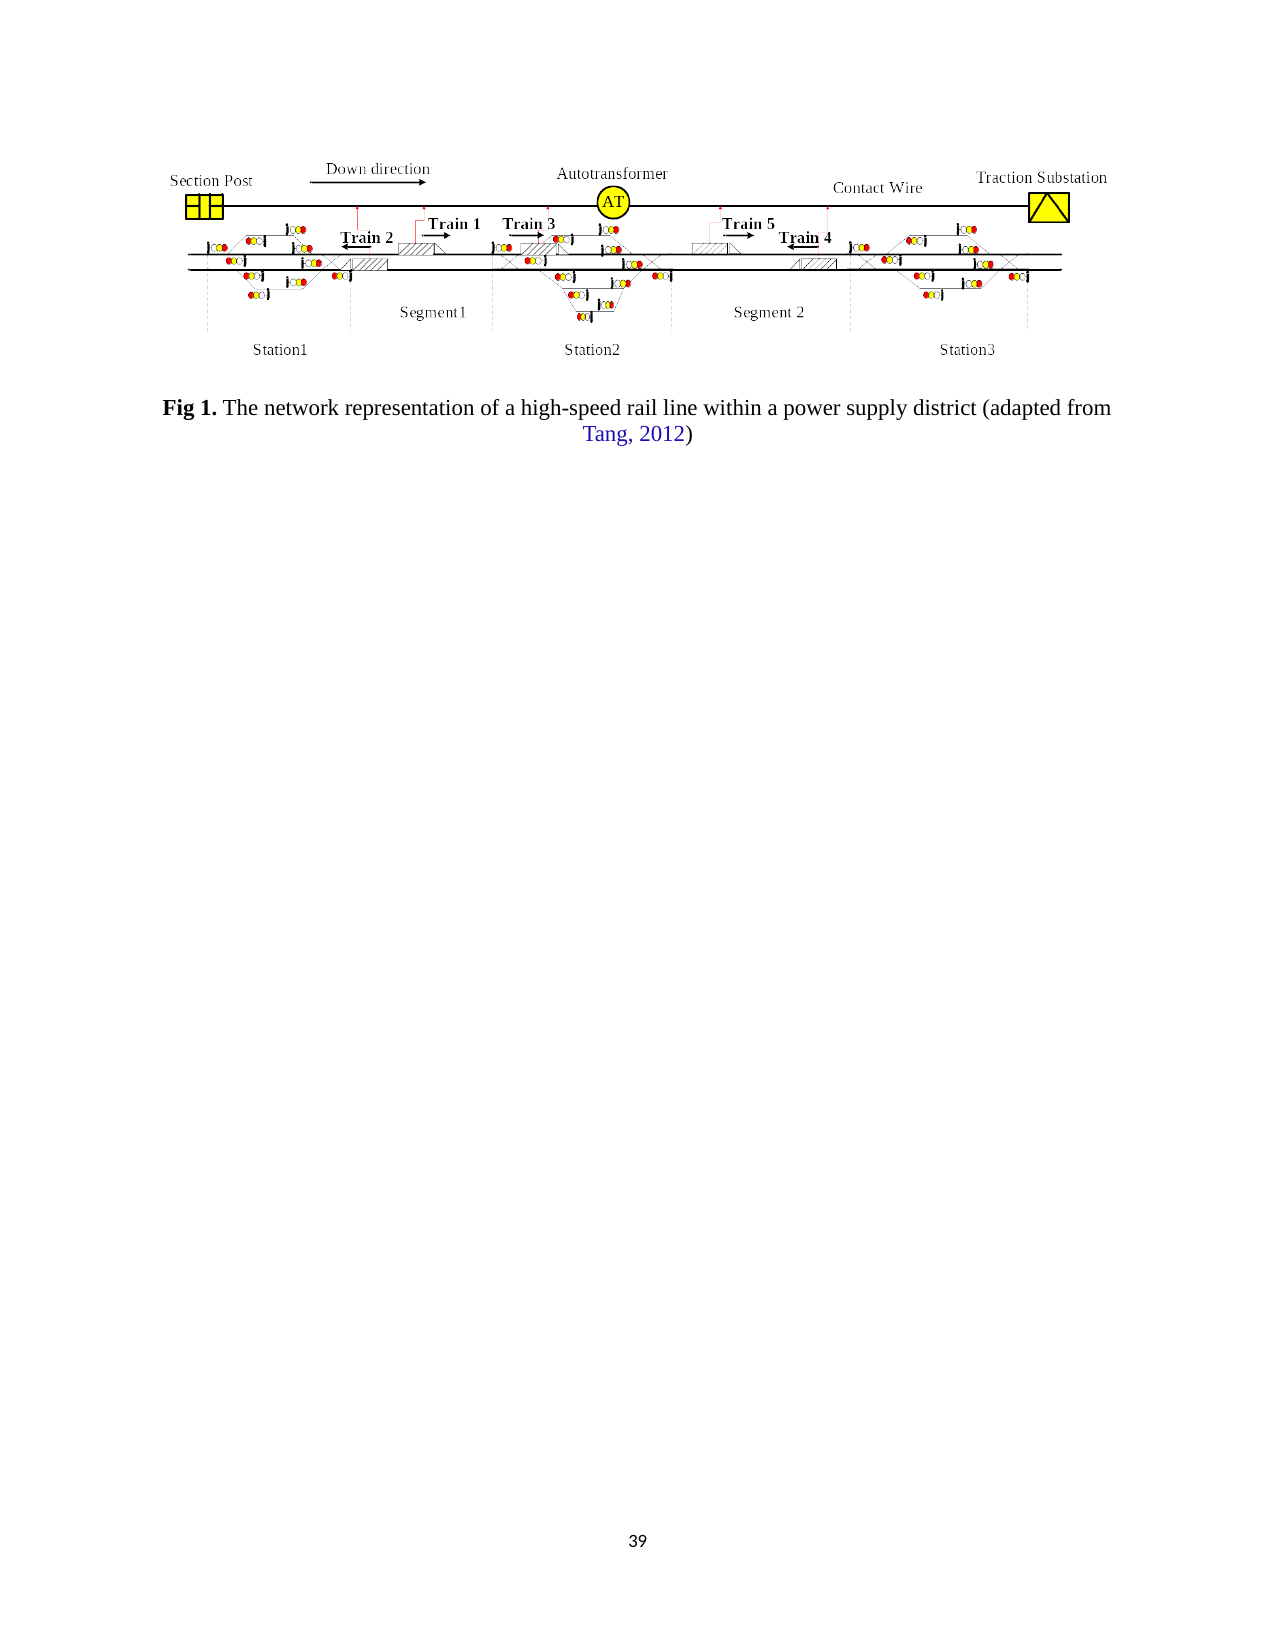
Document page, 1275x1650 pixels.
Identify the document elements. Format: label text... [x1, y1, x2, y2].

text Fig 1. The network representation of a high-speed rail line within a power supply district (adapted from Tang, 2012) [150, 394, 1125, 446]
